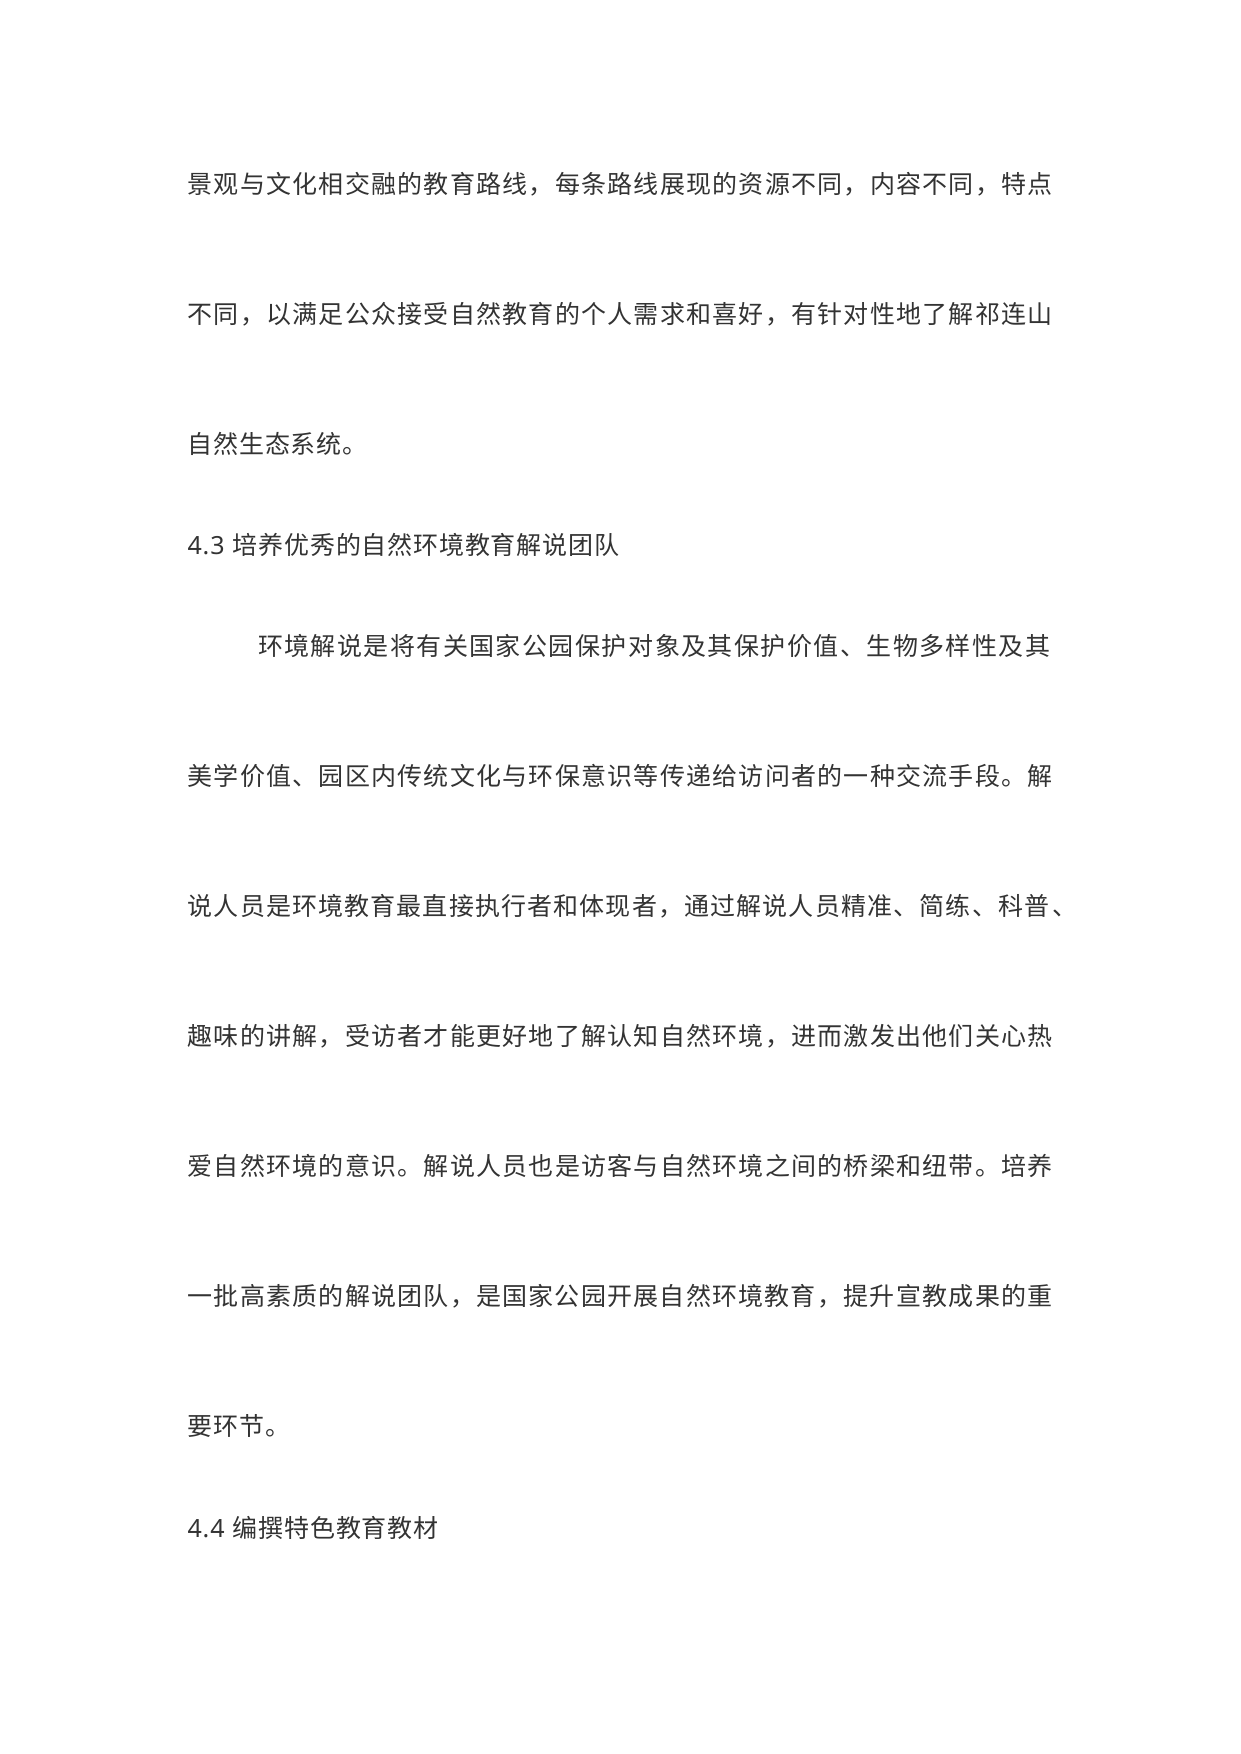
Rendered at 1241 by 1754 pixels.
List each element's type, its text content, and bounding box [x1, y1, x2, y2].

text 环境解说是将有关国家公园保护对象及其保护价值、生物多样性及其美学价值、园区内传统文化与环保意识等传递给访问者的一种交流手段。解说人员是环境教育最直接执行者和体现者，通过解说人员精准、简练、科普、趣味的讲解，受访者才能更好地了解认知自然环境，进而激发出他们关心热爱自然环境的意识。解说人员也是访客与自然环境之间的桥梁和纽带。培养一批高素质的解说团队，是国家公园开展自然环境教育，提升宣教成果的重要环节。 [187, 612, 1053, 1457]
text 4.3 培养优秀的自然环境教育解说团队 [187, 511, 1053, 576]
text 4.4 编撰特色教育教材 [187, 1494, 1053, 1559]
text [187, 150, 1053, 475]
